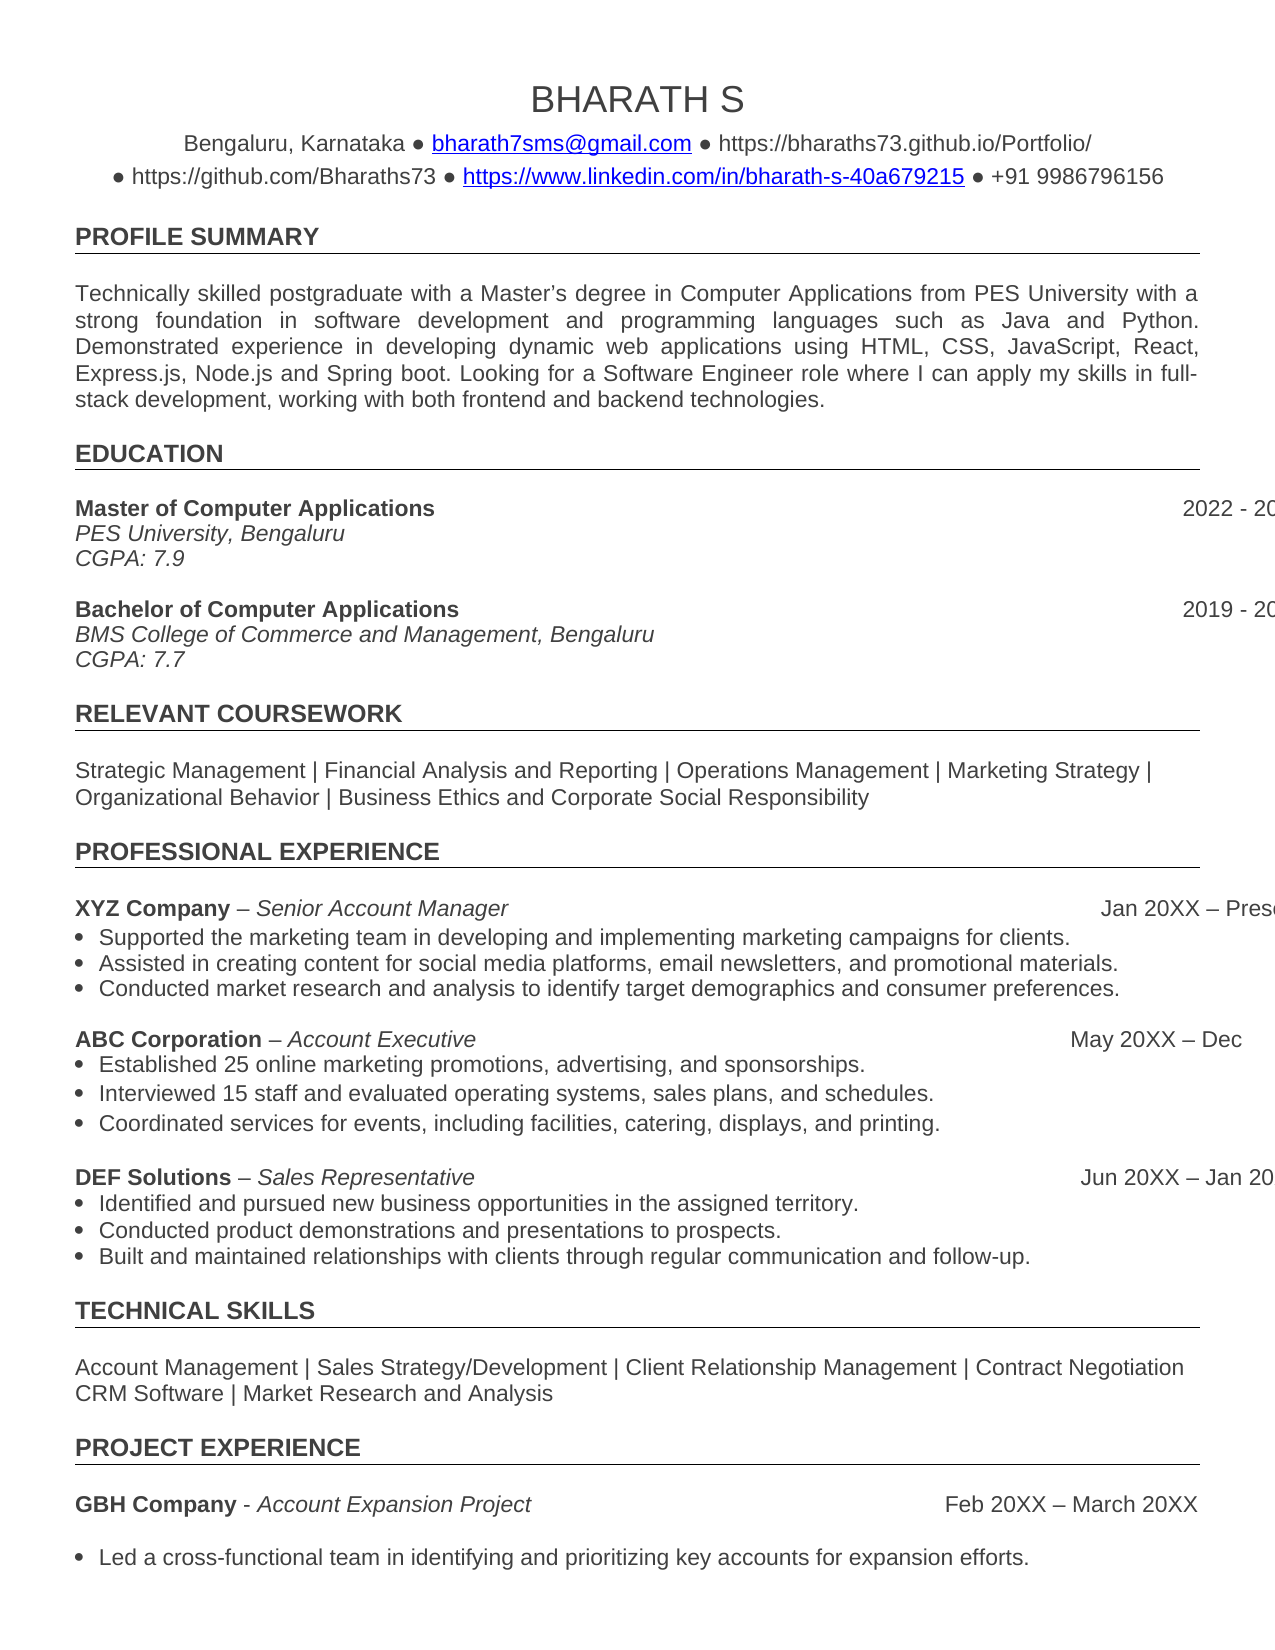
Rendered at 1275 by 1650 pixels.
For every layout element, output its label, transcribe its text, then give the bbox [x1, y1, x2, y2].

subtitle EDUCATION [75, 438, 1200, 469]
text Bengaluru, Karnataka ● bharath7sms@gmail.com ● https://bharaths73.github.io/Portfolio/ [75, 130, 1200, 156]
text RELEVANT COURSEWORK [75, 699, 1200, 730]
text Strategic Management | Financial Analysis and Reporting | Operations Management | Marketing Strategy | Organizational Behavior | Business Ethics and Corporate Social Responsibility [75, 757, 1200, 810]
text GBH Company - Account Expansion Project Feb 20XX – March 20XX [75, 1491, 1200, 1518]
text BMS College of Commerce and Management, Bengaluru [75, 622, 1200, 648]
text TECHNICAL SKILLS [75, 1296, 1200, 1327]
text CGPA: 7.9 [75, 546, 1200, 572]
subtitle Built and maintained relationships with clients through regular communication and follow-up. [75, 1243, 1200, 1269]
text XYZ Company – Senior Account Manager Jan 20XX – Present [75, 895, 1200, 921]
text Bachelor of Computer Applications 2019 - 2022 [75, 597, 1200, 622]
subtitle Conducted product demonstrations and presentations to prospects. [75, 1217, 1200, 1243]
text PROFILE SUMMARY [75, 222, 1200, 253]
list Coordinated services for events, including facilities, catering, displays, and printing. [75, 1108, 1200, 1138]
list Supported the marketing team in developing and implementing marketing campaigns for clients. [75, 921, 1200, 951]
text PES University, Bengaluru [75, 521, 1200, 546]
subtitle Identified and pursued new business opportunities in the assigned territory. [75, 1190, 1200, 1217]
subtitle PROFESSIONAL EXPERIENCE [75, 837, 1200, 867]
text Account Management | Sales Strategy/Development | Client Relationship Management | Contract Negotiation CRM Software | Market Research and Analysis [75, 1354, 1200, 1407]
list Assisted in creating content for social media platforms, email newsletters, and promotional materials. [75, 951, 1200, 976]
list Conducted market research and analysis to identify target demographics and consumer preferences. [75, 976, 1200, 1002]
list Established 25 online marketing promotions, advertising, and sponsorships. [75, 1052, 1200, 1078]
text CGPA: 7.7 [75, 648, 1200, 673]
list Interviewed 15 staff and evaluated operating systems, sales plans, and schedules. [75, 1078, 1200, 1108]
text ● https://github.com/Bharaths73 ● https://www.linkedin.com/in/bharath-s-40a679215 ● +91 9986796156 [75, 163, 1200, 189]
list Led a cross-functional team in identifying and prioritizing key accounts for expansion efforts. [75, 1544, 1200, 1570]
subtitle Technically skilled postgraduate with a Master’s degree in Computer Applications from PES University with a strong foundation in software development and programming languages such as Java and Python. Demonstrated experience in developing dynamic web applications using HTML, CSS, JavaScript, React, Express.js, Node.js and Spring boot. Looking for a Software Engineer role where I can apply my skills in full-stack development, working with both frontend and backend technologies. [75, 280, 1200, 412]
text Master of Computer Applications 2022 - 2024 [75, 496, 1200, 521]
text PROJECT EXPERIENCE [75, 1433, 1200, 1464]
text DEF Solutions – Sales Representative Jun 20XX – Jan 20XX [75, 1164, 1200, 1190]
text ABC Corporation – Account Executive May 20XX – Dec 20XX [75, 1027, 1200, 1052]
text BHARATH S [75, 78, 1200, 121]
